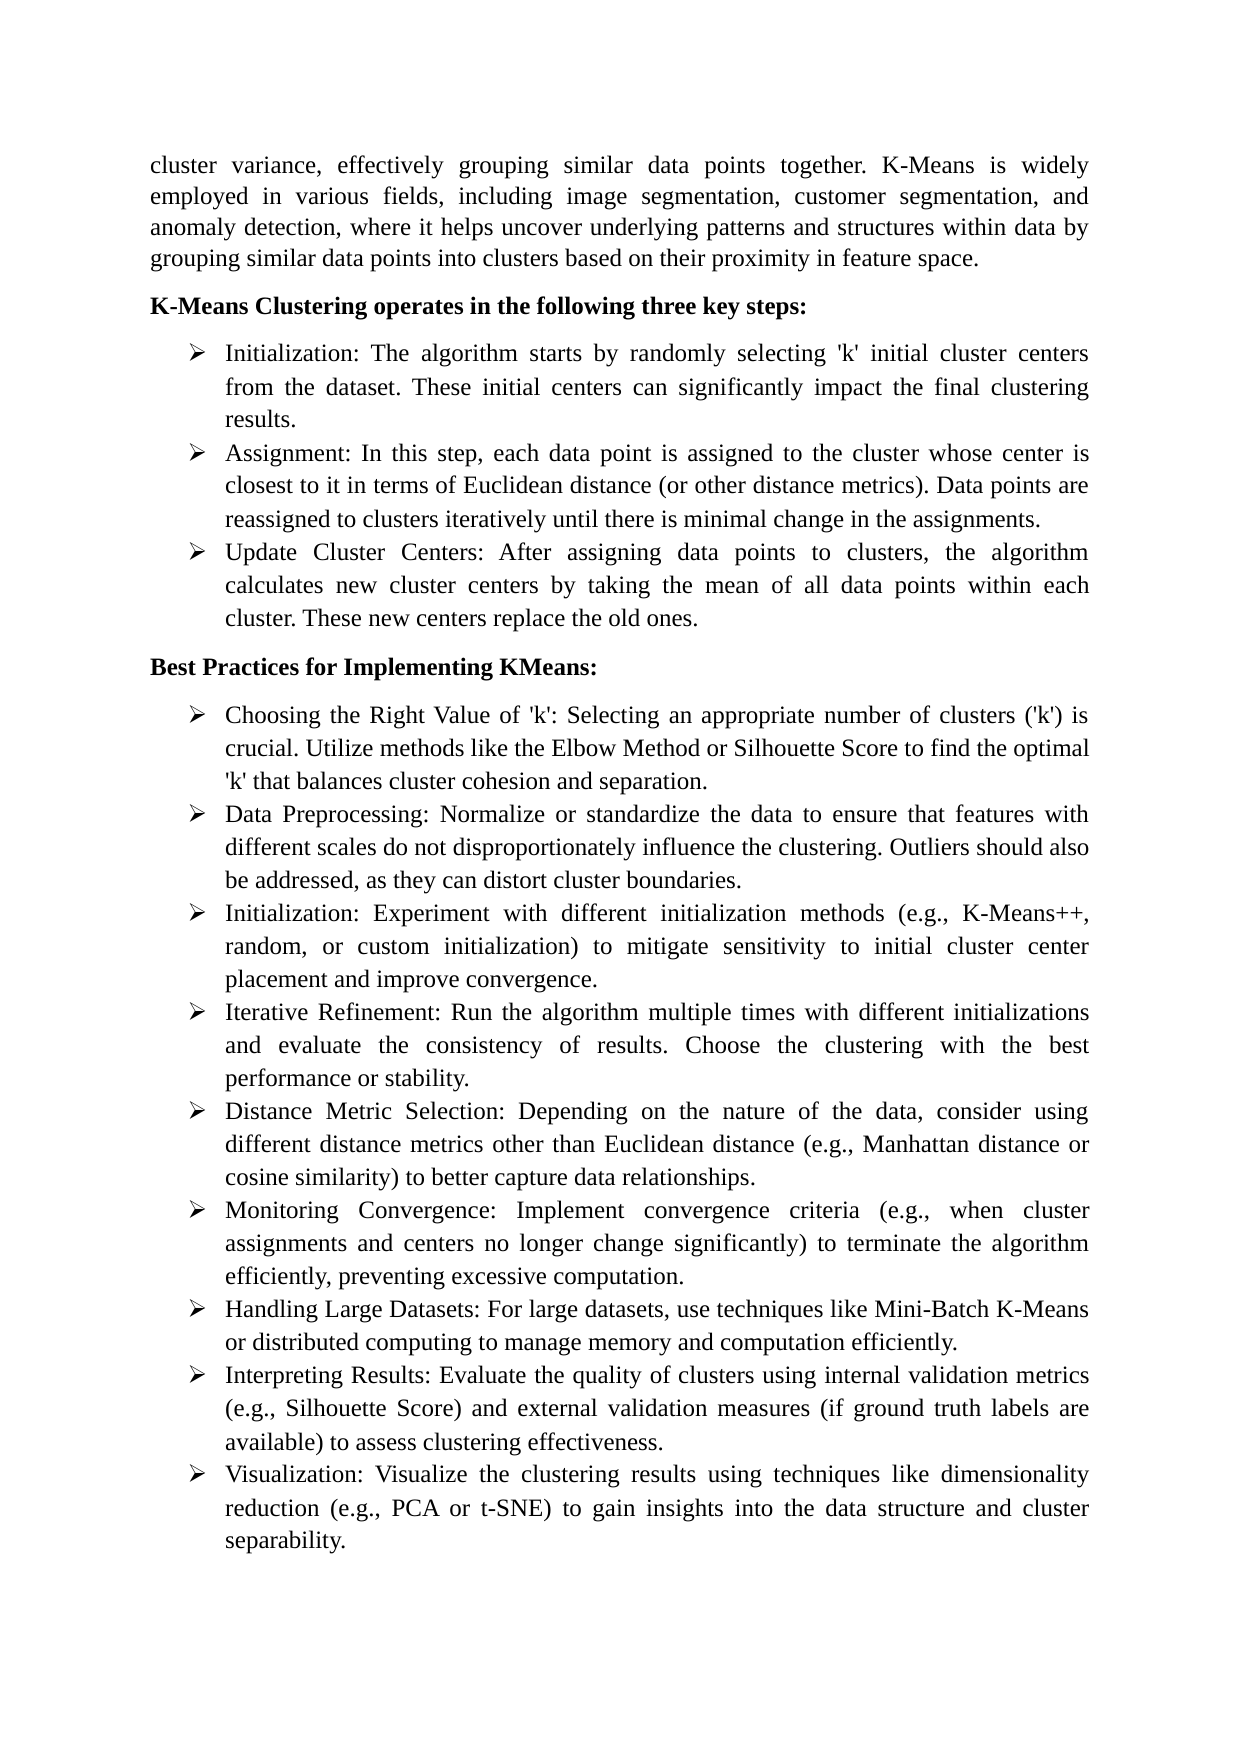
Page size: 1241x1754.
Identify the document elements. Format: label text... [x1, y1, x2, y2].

list Iterative Refinement: Run the algorithm multiple times with different initializations and evaluate the consistency of results. Choose the clustering with the best performance or stability. [187, 997, 1090, 1092]
list Initialization: Experiment with different initialization methods (e.g., K-Means++, random, or custom initialization) to mitigate sensitivity to initial cluster center placement and improve convergence. [187, 898, 1090, 993]
list Monitoring Convergence: Implement convergence criteria (e.g., when cluster assignments and centers no longer change significantly) to terminate the algorithm efficiently, preventing excessive computation. [187, 1195, 1090, 1290]
list Interpreting Results: Evaluate the quality of clusters using internal validation metrics (e.g., Silhouette Score) and external validation measures (if ground truth labels are available) to assess clustering effectiveness. [187, 1361, 1090, 1455]
list Distance Metric Selection: Depending on the nature of the data, consider using different distance metrics other than Euclidean distance (e.g., Manhattan distance or cosine similarity) to better capture data relationships. [187, 1096, 1090, 1191]
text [150, 150, 1090, 272]
list Handling Large Datasets: For large datasets, use techniques like Mini-Batch K-Means or distributed computing to manage memory and computation efficiently. [187, 1294, 1090, 1356]
list Choosing the Right Value of 'k': Selecting an appropriate number of clusters ('k') is crucial. Utilize methods like the Elbow Method or Silhouette Score to find the optimal 'k' that balances cluster cohesion and separation. [187, 700, 1090, 795]
text K-Means Clustering operates in the following three key steps: [150, 291, 1090, 319]
list Data Preprocessing: Normalize or standardize the data to ensure that features with different scales do not disproportionately influence the clustering. Outliers should also be addressed, as they can distort cluster boundaries. [187, 799, 1090, 894]
list Visualization: Visualize the clustering results using techniques like dimensionality reduction (e.g., PCA or t-SNE) to gain insights into the data structure and cluster separability. [187, 1459, 1090, 1554]
list Assignment: In this step, each data point is assigned to the cluster whose center is closest to it in terms of Euclidean distance (or other distance metrics). Data points are reassigned to clusters iteratively until there is minimal change in the assignments. [187, 438, 1090, 532]
list Update Cluster Centers: After assigning data points to clusters, the algorithm calculates new cluster centers by taking the mean of all data points within each cluster. These new centers replace the old ones. [187, 537, 1090, 631]
text Best Practices for Implementing KMeans: [150, 652, 1090, 681]
list Initialization: The algorithm starts by randomly selecting 'k' initial cluster centers from the dataset. These initial centers can significantly impact the final clustering results. [187, 338, 1090, 433]
